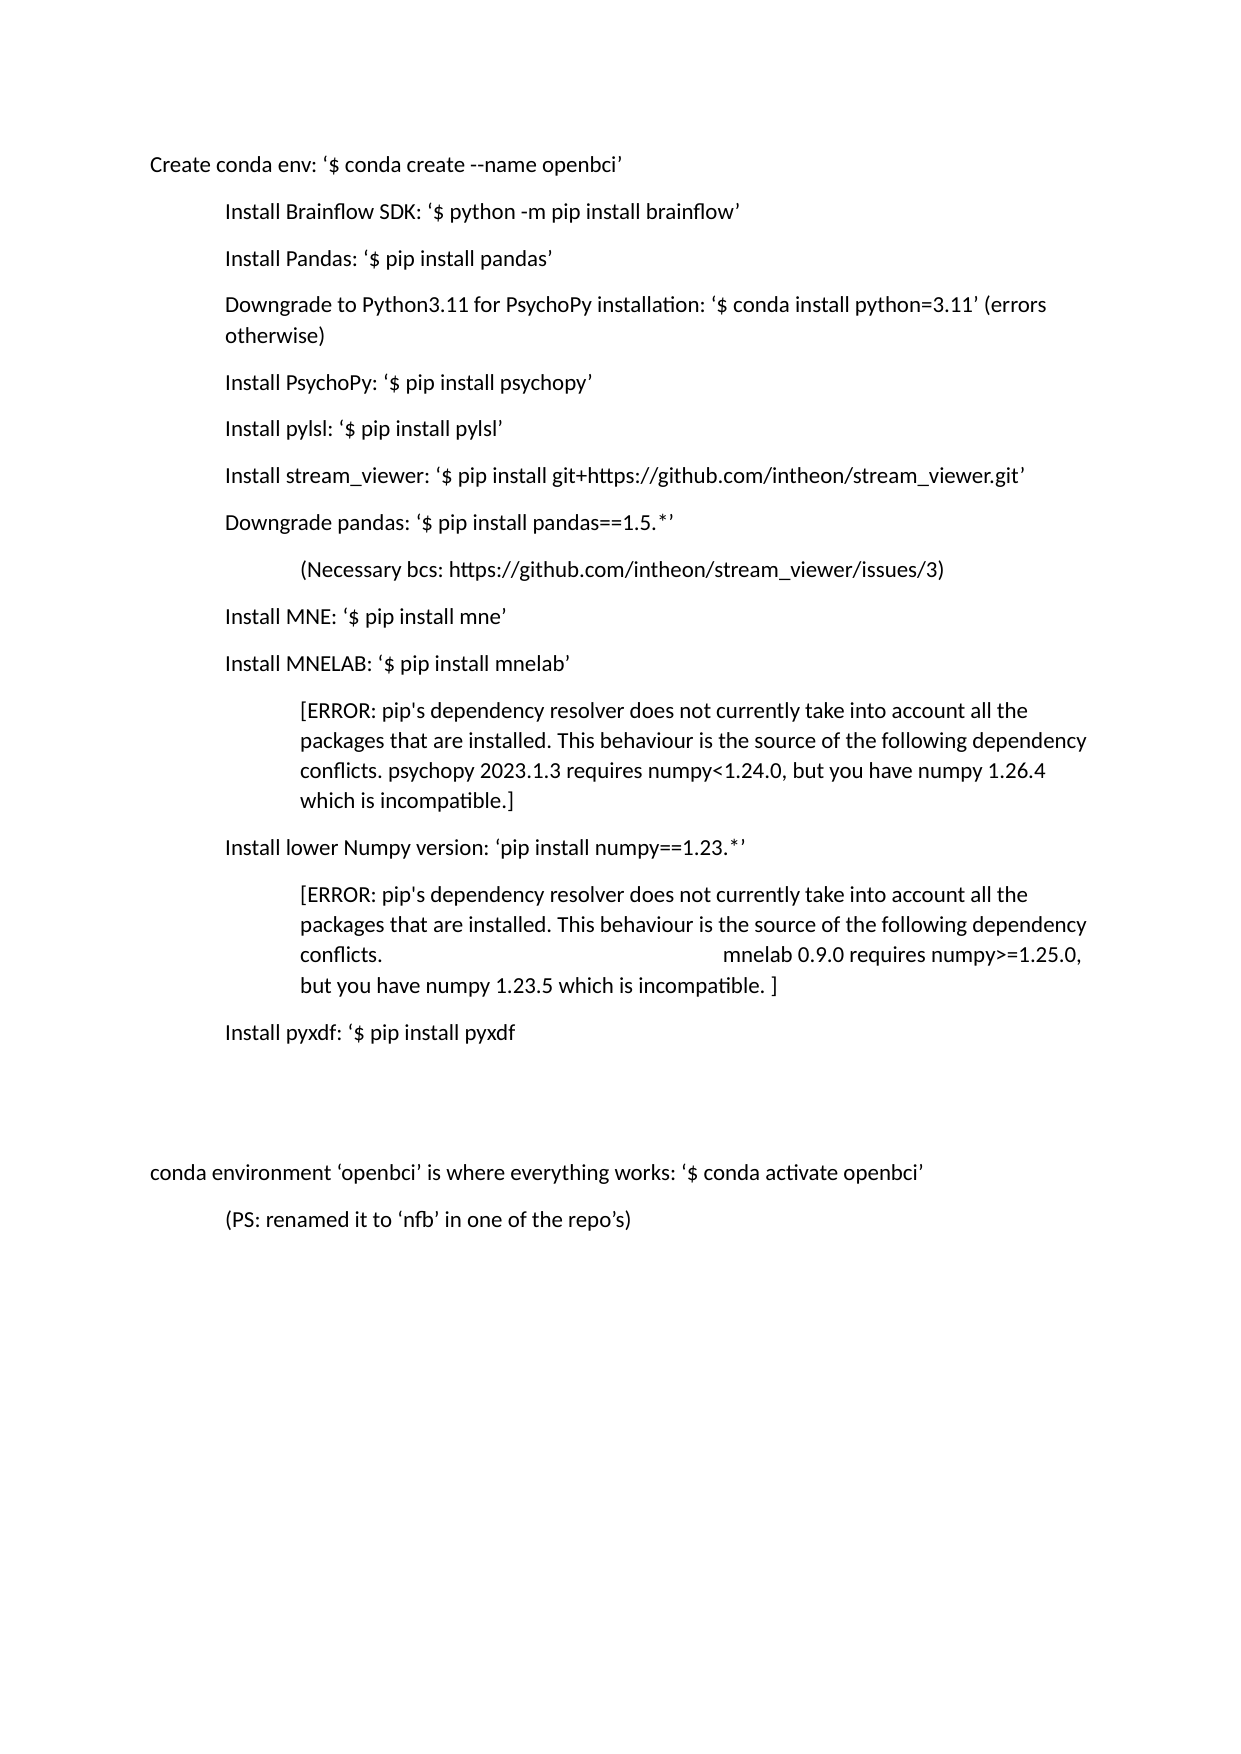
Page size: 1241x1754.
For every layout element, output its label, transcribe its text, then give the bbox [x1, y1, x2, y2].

text [ERROR: pip's dependency resolver does not currently take into account all the packages that are installed. This behaviour is the source of the following dependency conflicts. psychopy 2023.1.3 requires numpy<1.24.0, but you have numpy 1.26.4 which is incompatible.] [300, 696, 1090, 814]
text Install pyxdf: ‘$ pip install pyxdf [150, 1018, 1090, 1046]
text Create conda env: ‘$ conda create --name openbci’ [150, 150, 1090, 178]
text (Necessary bcs: https://github.com/intheon/stream_viewer/issues/3) [225, 555, 1090, 583]
text Downgrade to Python3.11 for PsychoPy installation: ‘$ conda install python=3.11’ (errors otherwise) [225, 291, 1090, 349]
text Install lower Numpy version: ‘pip install numpy==1.23.*’ [150, 833, 1090, 861]
text Install pylsl: ‘$ pip install pylsl’ [150, 414, 1090, 443]
text Install Pandas: ‘$ pip install pandas’ [150, 244, 1090, 272]
text [ERROR: pip's dependency resolver does not currently take into account all the packages that are installed. This behaviour is the source of the following dependency conflicts. mnelab 0.9.0 requires numpy>=1.25.0, but you have numpy 1.23.5 which is incompatible. ] [300, 880, 1090, 999]
text Downgrade pandas: ‘$ pip install pandas==1.5.*’ [150, 508, 1090, 536]
text (PS: renamed it to ‘nfb’ in one of the repo’s) [150, 1205, 1090, 1233]
text Install Brainflow SDK: ‘$ python -m pip install brainflow’ [150, 197, 1090, 225]
text Install MNELAB: ‘$ pip install mnelab’ [150, 649, 1090, 677]
text Install PsychoPy: ‘$ pip install psychopy’ [150, 368, 1090, 396]
text Install stream_viewer: ‘$ pip install git+https://github.com/intheon/stream_viewer.git’ [150, 461, 1090, 489]
text conda environment ‘openbci’ is where everything works: ‘$ conda activate openbci’ [150, 1158, 1090, 1186]
text Install MNE: ‘$ pip install mne’ [150, 602, 1090, 630]
